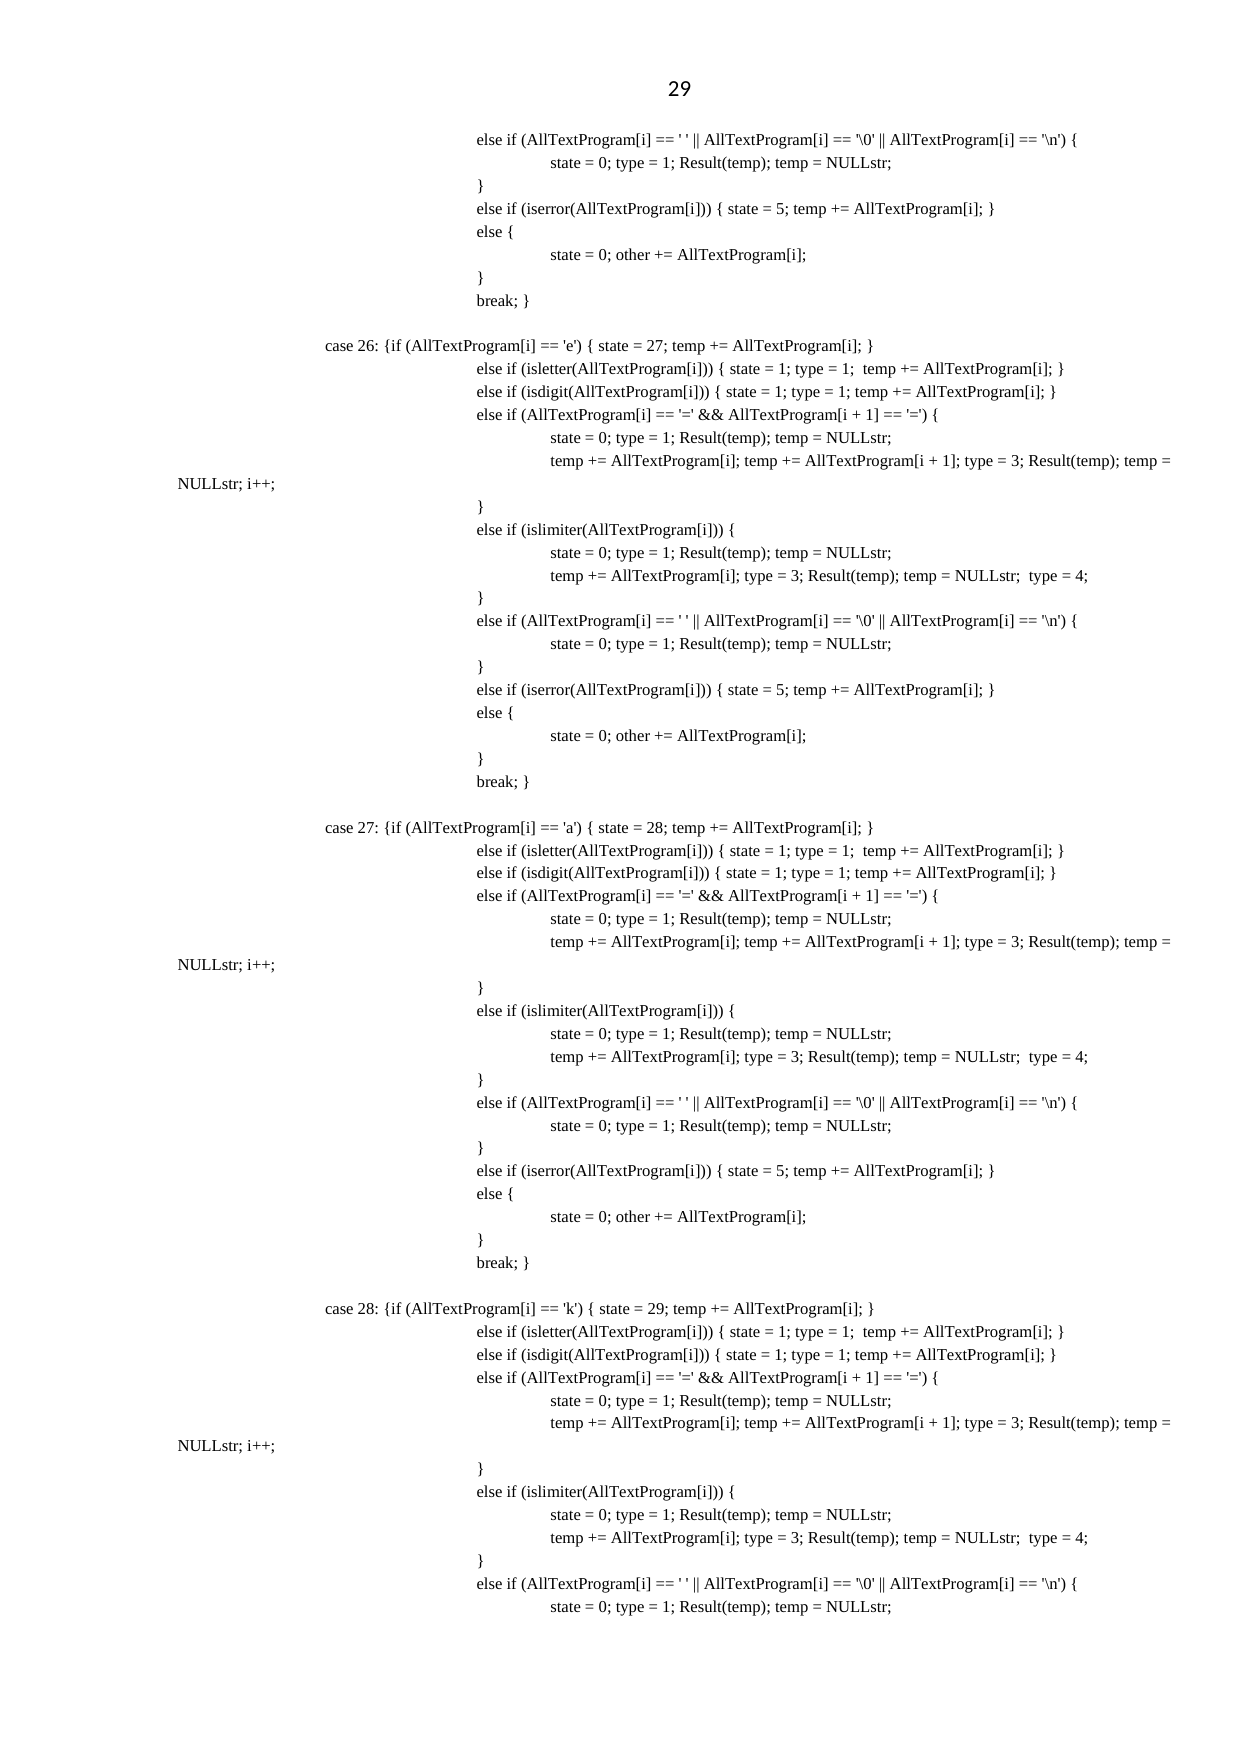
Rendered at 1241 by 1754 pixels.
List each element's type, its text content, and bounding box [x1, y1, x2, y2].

text temp += AllTextProgram[i]; type = 3; Result(temp); temp = NULLstr; type = 4; [177, 565, 1181, 584]
text state = 0; type = 1; Result(temp); temp = NULLstr; [177, 1024, 1181, 1043]
text } [177, 588, 1181, 607]
text temp += AllTextProgram[i]; temp += AllTextProgram[i + 1]; type = 3; Result(temp); temp = NULLstr; i++; [177, 932, 1181, 974]
text else if (isdigit(AllTextProgram[i])) { state = 1; type = 1; temp += AllTextProgram[i]; } [177, 1344, 1181, 1364]
text } [177, 657, 1181, 676]
text else if (islimiter(AllTextProgram[i])) { [177, 1001, 1181, 1020]
text state = 0; other += AllTextProgram[i]; [177, 244, 1181, 264]
text else if (AllTextProgram[i] == ' ' || AllTextProgram[i] == '\0' || AllTextProgram[i] == '\n') { [177, 611, 1181, 630]
text else if (iserror(AllTextProgram[i])) { state = 5; temp += AllTextProgram[i]; } [177, 199, 1181, 218]
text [177, 153, 1181, 172]
text } [177, 749, 1181, 768]
text else { [177, 1184, 1181, 1203]
text break; } [177, 290, 1181, 309]
text state = 0; type = 1; Result(temp); temp = NULLstr; [177, 1505, 1181, 1524]
text state = 0; type = 1; Result(temp); temp = NULLstr; [177, 1115, 1181, 1134]
text else if (AllTextProgram[i] == ' ' || AllTextProgram[i] == '\0' || AllTextProgram[i] == '\n') { [177, 1092, 1181, 1112]
text else if (islimiter(AllTextProgram[i])) { [177, 1482, 1181, 1501]
text } [177, 1230, 1181, 1249]
text state = 0; type = 1; Result(temp); temp = NULLstr; [177, 542, 1181, 562]
text else if (iserror(AllTextProgram[i])) { state = 5; temp += AllTextProgram[i]; } [177, 1161, 1181, 1180]
text break; } [177, 1253, 1181, 1272]
text temp += AllTextProgram[i]; temp += AllTextProgram[i + 1]; type = 3; Result(temp); temp = NULLstr; i++; [177, 1413, 1181, 1455]
text state = 0; type = 1; Result(temp); temp = NULLstr; [177, 634, 1181, 653]
text } [177, 1069, 1181, 1089]
text temp += AllTextProgram[i]; type = 3; Result(temp); temp = NULLstr; type = 4; [177, 1047, 1181, 1066]
text break; } [177, 772, 1181, 791]
text state = 0; other += AllTextProgram[i]; [177, 1207, 1181, 1226]
text else if (AllTextProgram[i] == '=' && AllTextProgram[i + 1] == '=') { [177, 1367, 1181, 1387]
text else if (isletter(AllTextProgram[i])) { state = 1; type = 1; temp += AllTextProgram[i]; } [177, 359, 1181, 378]
text else if (AllTextProgram[i] == ' ' || AllTextProgram[i] == '\0' || AllTextProgram[i] == '\n') { [177, 130, 1181, 149]
text } [177, 1138, 1181, 1157]
text } [177, 1459, 1181, 1478]
text } [177, 978, 1181, 997]
text else if (isletter(AllTextProgram[i])) { state = 1; type = 1; temp += AllTextProgram[i]; } [177, 840, 1181, 859]
text else { [177, 703, 1181, 722]
text state = 0; type = 1; Result(temp); temp = NULLstr; [177, 1597, 1181, 1616]
text else { [177, 222, 1181, 241]
text else if (AllTextProgram[i] == '=' && AllTextProgram[i + 1] == '=') { [177, 886, 1181, 905]
text else if (AllTextProgram[i] == '=' && AllTextProgram[i + 1] == '=') { [177, 405, 1181, 424]
text else if (isdigit(AllTextProgram[i])) { state = 1; type = 1; temp += AllTextProgram[i]; } [177, 382, 1181, 401]
text } [177, 497, 1181, 516]
text state = 0; type = 1; Result(temp); temp = NULLstr; [177, 428, 1181, 447]
text else if (isletter(AllTextProgram[i])) { state = 1; type = 1; temp += AllTextProgram[i]; } [177, 1322, 1181, 1341]
text state = 0; other += AllTextProgram[i]; [177, 726, 1181, 745]
text else if (isdigit(AllTextProgram[i])) { state = 1; type = 1; temp += AllTextProgram[i]; } [177, 863, 1181, 882]
text } [177, 267, 1181, 287]
text case 27: {if (AllTextProgram[i] == 'a') { state = 28; temp += AllTextProgram[i]; } [177, 817, 1181, 837]
text else if (AllTextProgram[i] == ' ' || AllTextProgram[i] == '\0' || AllTextProgram[i] == '\n') { [177, 1574, 1181, 1593]
text } [177, 176, 1181, 195]
text else if (iserror(AllTextProgram[i])) { state = 5; temp += AllTextProgram[i]; } [177, 680, 1181, 699]
text state = 0; type = 1; Result(temp); temp = NULLstr; [177, 1390, 1181, 1409]
text temp += AllTextProgram[i]; type = 3; Result(temp); temp = NULLstr; type = 4; [177, 1528, 1181, 1547]
text case 28: {if (AllTextProgram[i] == 'k') { state = 29; temp += AllTextProgram[i]; } [177, 1299, 1181, 1318]
text temp += AllTextProgram[i]; temp += AllTextProgram[i + 1]; type = 3; Result(temp); temp = NULLstr; i++; [177, 451, 1181, 493]
text } [177, 1551, 1181, 1570]
text else if (islimiter(AllTextProgram[i])) { [177, 519, 1181, 539]
text case 26: {if (AllTextProgram[i] == 'e') { state = 27; temp += AllTextProgram[i]; } [177, 336, 1181, 355]
text state = 0; type = 1; Result(temp); temp = NULLstr; [177, 909, 1181, 928]
